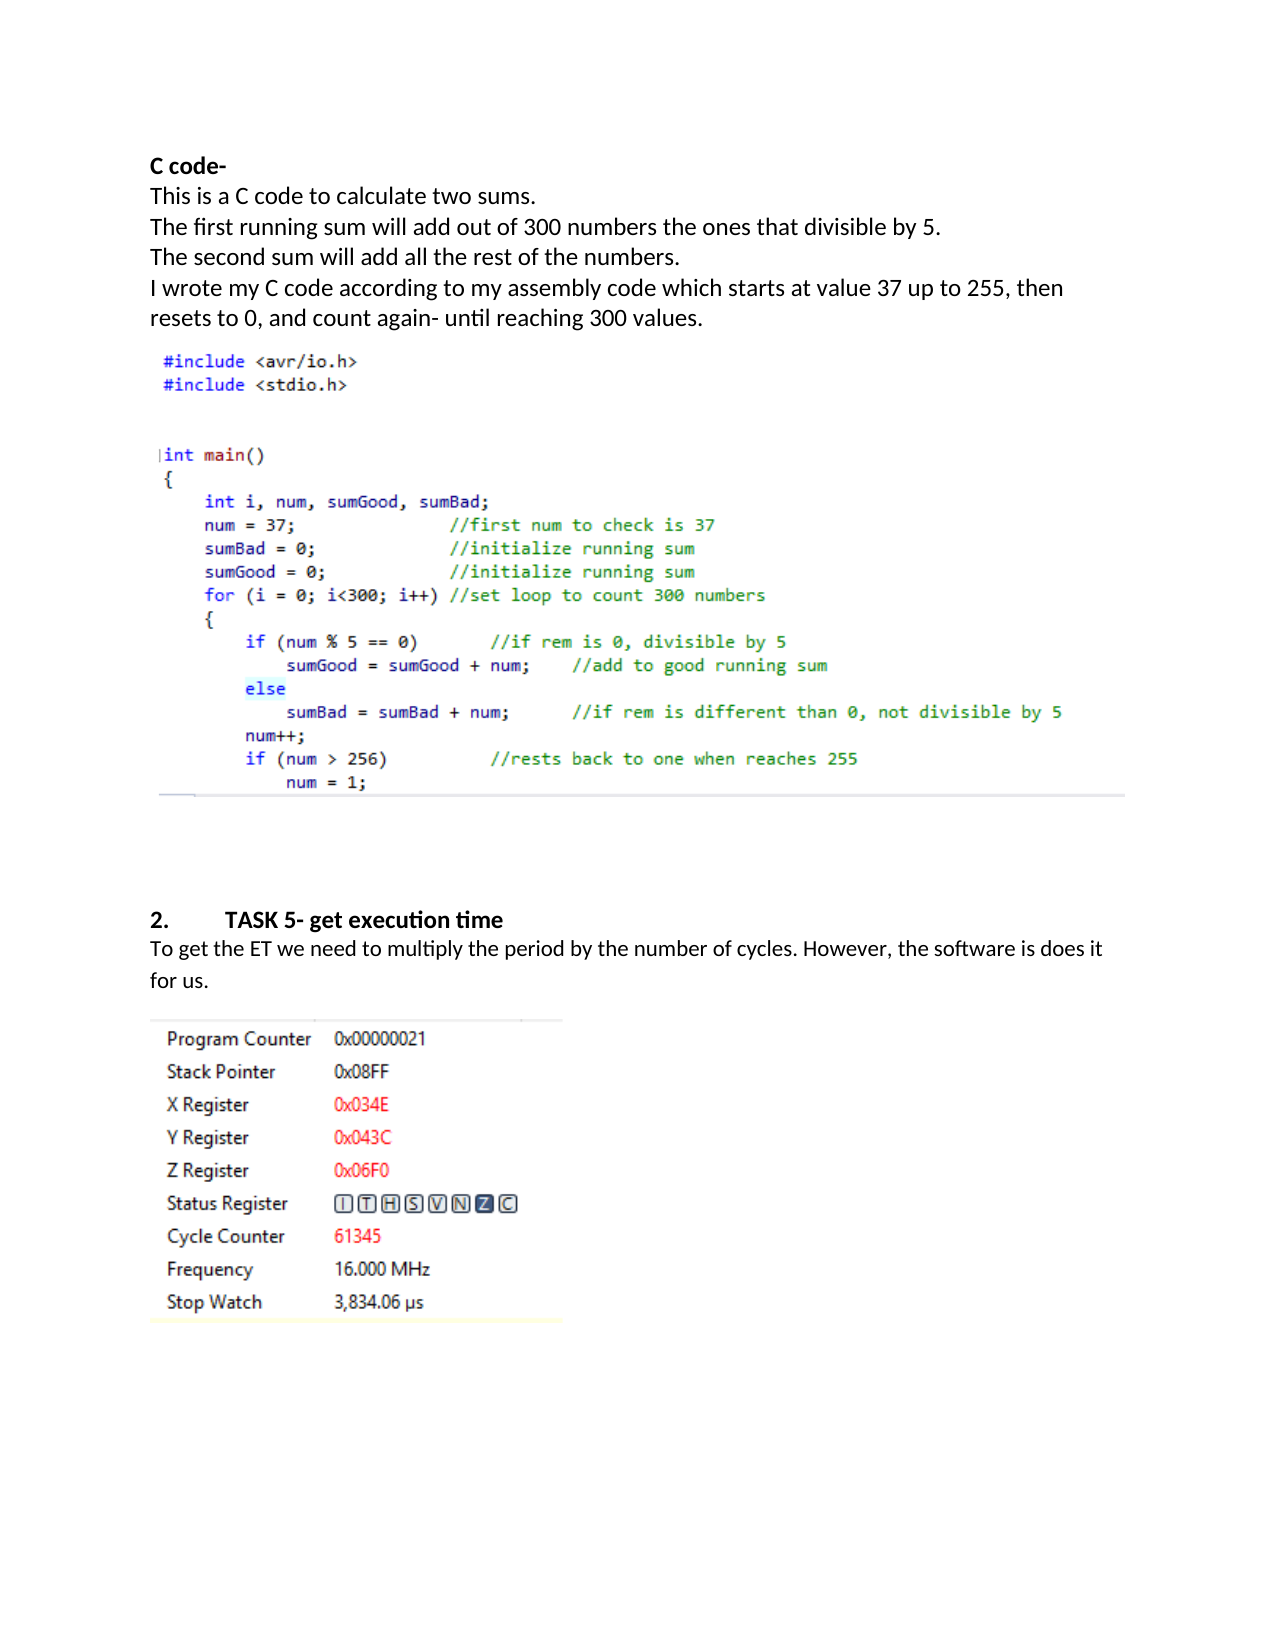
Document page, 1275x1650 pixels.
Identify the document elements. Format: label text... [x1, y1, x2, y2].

list TASK 5- get execution time [150, 904, 1125, 934]
text The first running sum will add out of 300 numbers the ones that divisible by 5. [150, 211, 1125, 242]
text I wrote my C code according to my assembly code which starts at value 37 up to 255, then resets to 0, and count again- until reaching 300 values. [150, 272, 1125, 333]
text The second sum will add all the rest of the numbers. [150, 242, 1125, 272]
text This is a C code to calculate two sums. [150, 181, 1125, 211]
picture [158, 350, 1125, 797]
picture [150, 1019, 563, 1323]
text C code- [150, 150, 1125, 181]
text To get the ET we need to multiply the period by the number of cycles. However, the software is does it for us. [150, 934, 1125, 994]
